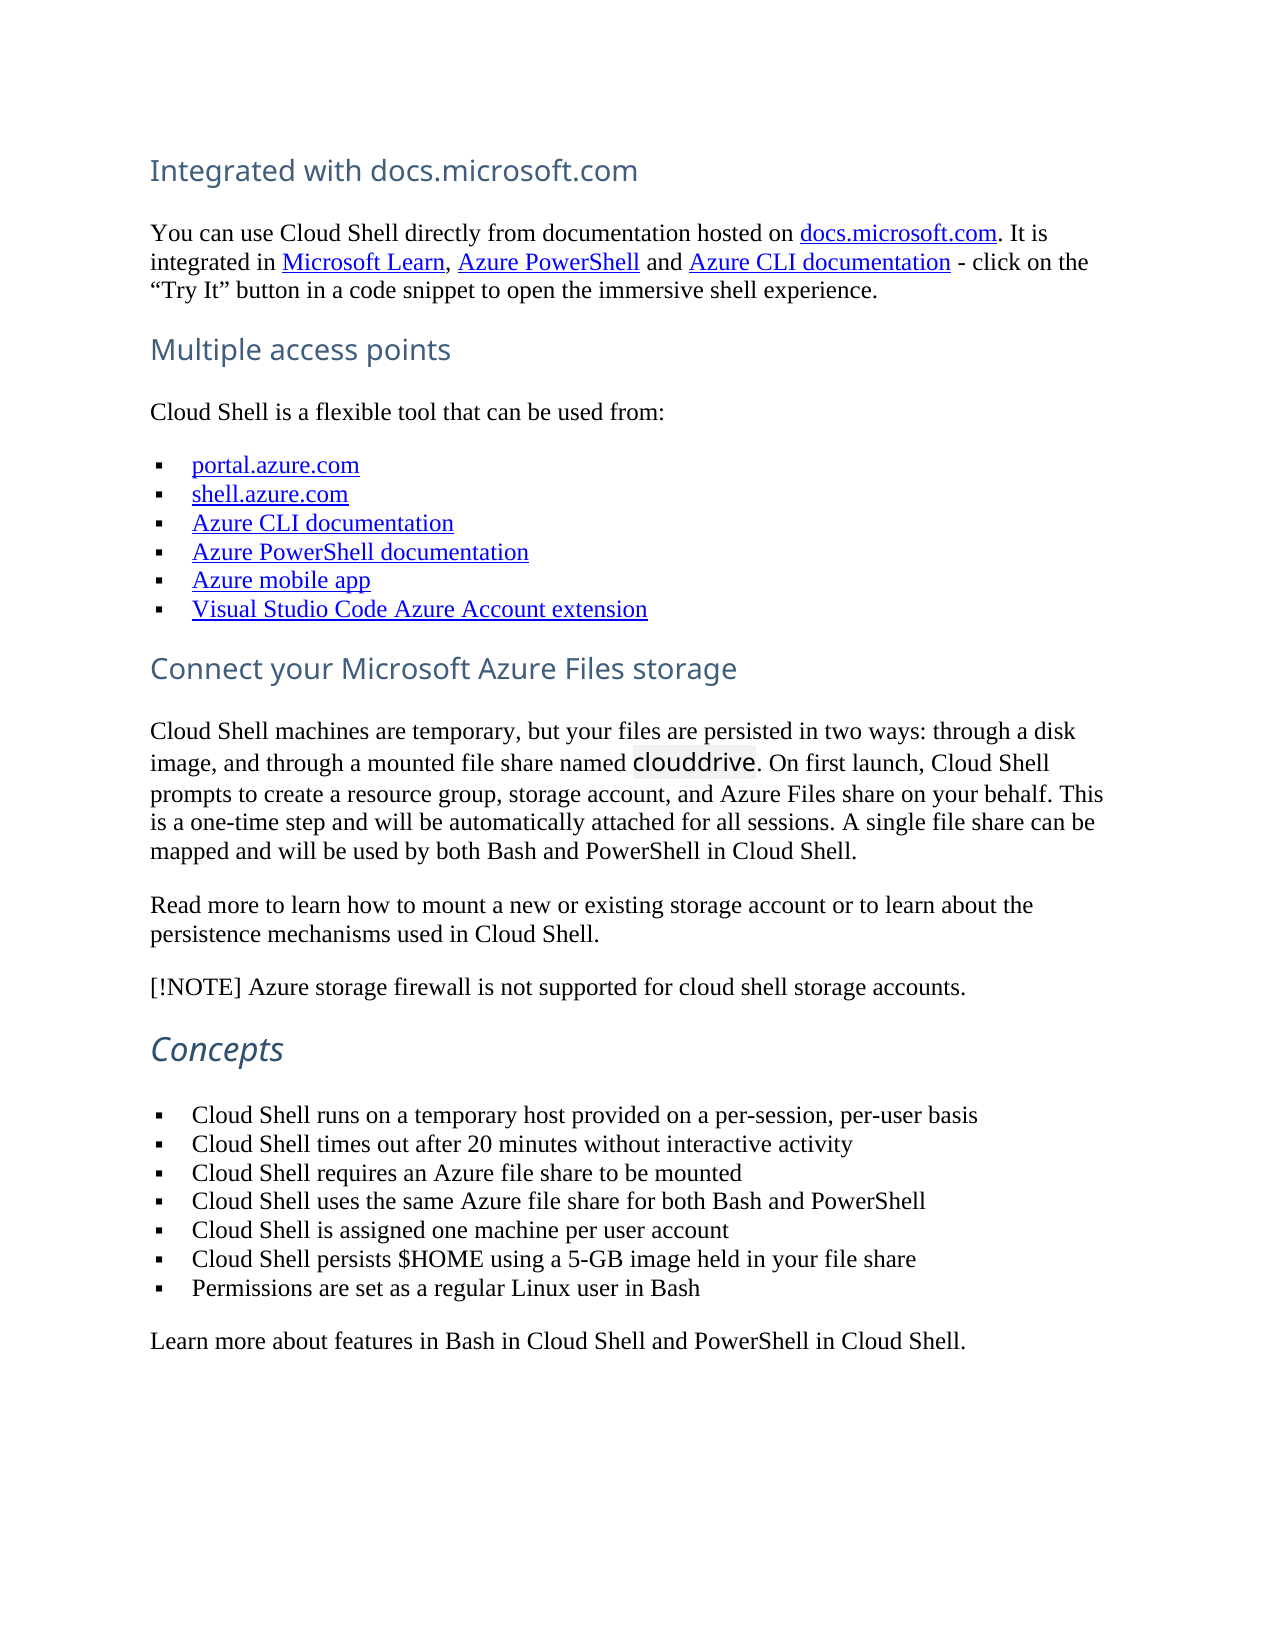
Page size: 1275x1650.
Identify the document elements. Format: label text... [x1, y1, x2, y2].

list Visual Studio Code Azure Account extension [154, 594, 1125, 623]
text Cloud Shell is a flexible tool that can be used from: [150, 397, 1125, 426]
list Permissions are set as a regular Linux user in Bash [154, 1273, 1125, 1301]
subtitle Concepts [150, 1026, 1125, 1072]
text [!NOTE] Azure storage firewall is not supported for cloud shell storage accounts. [150, 972, 1125, 1001]
text Learn more about features in Bash in Cloud Shell and PowerShell in Cloud Shell. [150, 1326, 1125, 1355]
list Azure mobile app [154, 566, 1125, 594]
list Cloud Shell is assigned one machine per user account [154, 1215, 1125, 1244]
list Cloud Shell times out after 20 minutes without interactive activity [154, 1129, 1125, 1158]
subtitle Integrated with docs.microsoft.com [150, 150, 1125, 190]
list Cloud Shell uses the same Azure file share for both Bash and PowerShell [154, 1186, 1125, 1215]
list Cloud Shell requires an Azure file share to be mounted [154, 1158, 1125, 1186]
list Cloud Shell persists $HOME using a 5-GB image held in your file share [154, 1244, 1125, 1273]
list Cloud Shell runs on a temporary host provided on a per-session, per-user basis [154, 1100, 1125, 1129]
text Cloud Shell machines are temporary, but your files are persisted in two ways: through a disk image, and through a mounted file share named clouddrive. On first launch, Cloud Shell prompts to create a resource group, storage account, and Azure Files share on your behalf. This is a one-time step and will be automatically attached for all sessions. A single file share can be mapped and will be used by both Bash and PowerShell in Cloud Shell. [150, 716, 1125, 865]
list shell.azure.com [154, 479, 1125, 508]
text Read more to learn how to mount a new or existing storage account or to learn about the persistence mechanisms used in Cloud Shell. [150, 890, 1125, 947]
list Azure CLI documentation [154, 508, 1125, 537]
subtitle Multiple access points [150, 329, 1125, 369]
text You can use Cloud Shell directly from documentation hosted on docs.microsoft.com. It is integrated in Microsoft Learn, Azure PowerShell and Azure CLI documentation - click on the “Try It” button in a code snippet to open the immersive shell experience. [150, 218, 1125, 304]
list Azure PowerShell documentation [154, 537, 1125, 566]
list portal.azure.com [154, 451, 1125, 479]
subtitle Connect your Microsoft Azure Files storage [150, 648, 1125, 688]
